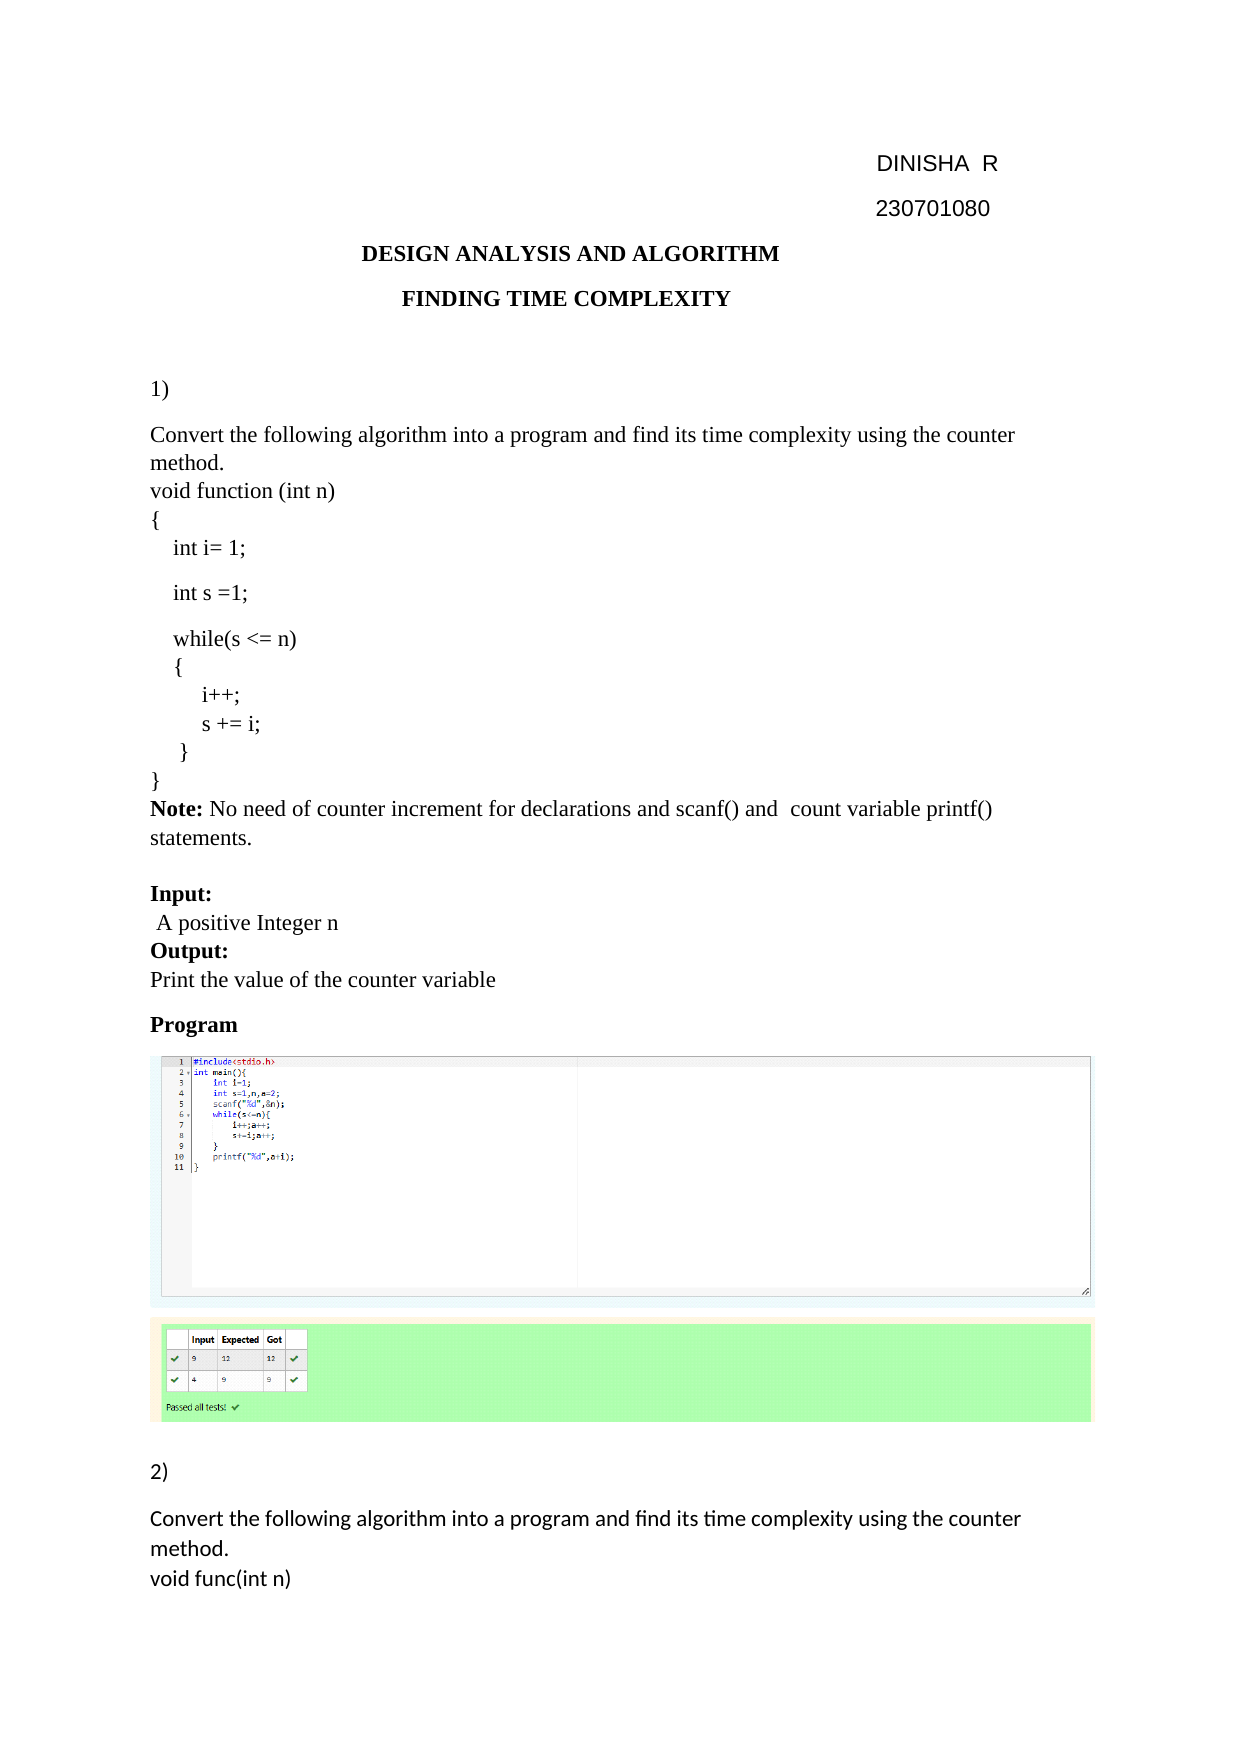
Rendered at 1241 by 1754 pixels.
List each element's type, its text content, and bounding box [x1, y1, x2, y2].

text Convert the following algorithm into a program and find its time complexity using the counter method. void func(int n) [150, 1504, 1090, 1592]
text while(s <= n) { i++; s += i; } } Note: No need of counter increment for declarations and scanf() and count variable printf() statements. Input: A positive Integer n Output: Print the value of the counter variable [150, 624, 1090, 992]
text 1) [150, 376, 1090, 402]
text Convert the following algorithm into a program and find its time complexity using the counter method. void function (int n) { int i= 1; [150, 421, 1090, 561]
picture [150, 1056, 1096, 1422]
text FINDING TIME COMPLEXITY [150, 285, 1090, 312]
text 2) [150, 1457, 1090, 1485]
text DINISHA R [150, 150, 1090, 176]
text 230701080 [150, 195, 1090, 221]
text int s =1; [150, 579, 1090, 606]
text DESIGN ANALYSIS AND ALGORITHM [150, 240, 1090, 267]
text Program [150, 1011, 1090, 1037]
